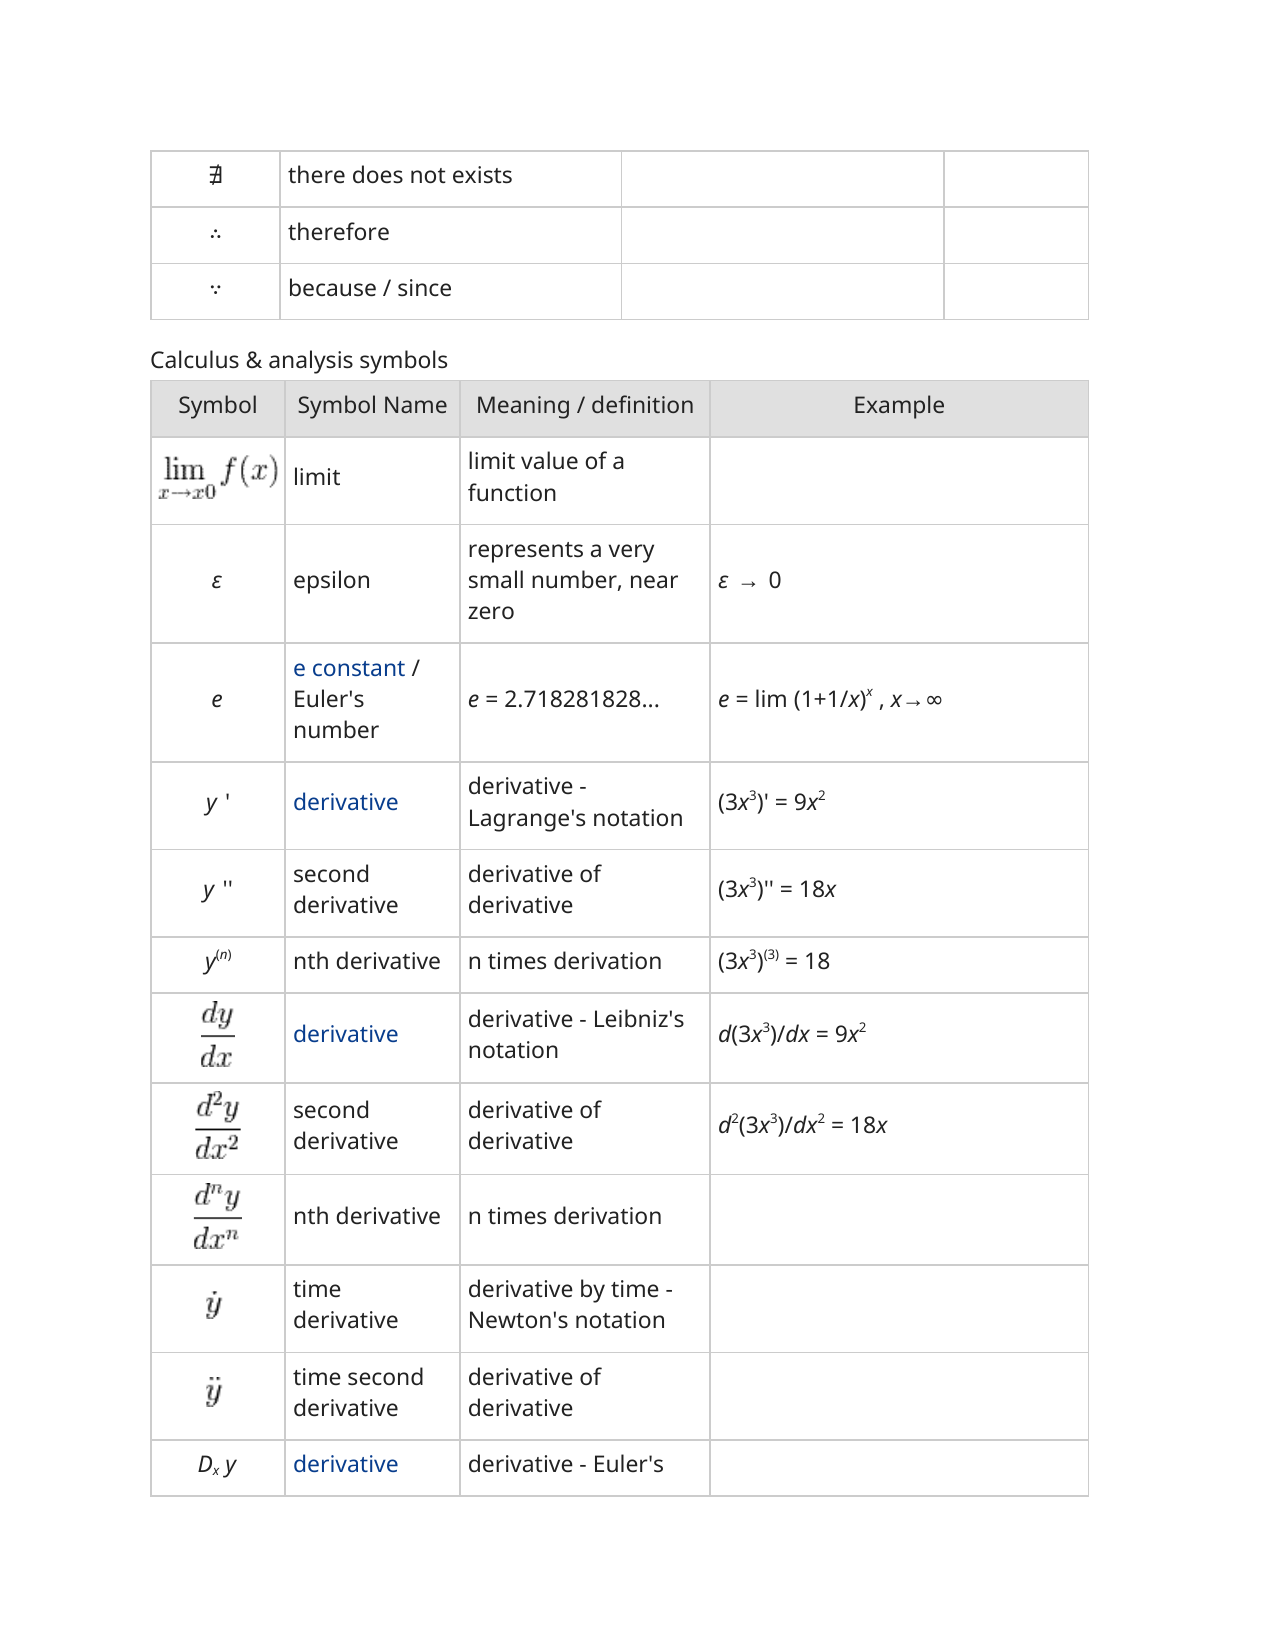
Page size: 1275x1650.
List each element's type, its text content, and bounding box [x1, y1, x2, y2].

table_cell [152, 1084, 284, 1174]
table_cell n times derivation [461, 938, 709, 992]
table_cell derivative - Lagrange's notation [461, 763, 709, 848]
table_cell represents a very small number, near zero [461, 525, 709, 642]
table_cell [461, 1441, 709, 1495]
table_cell [711, 1175, 1088, 1264]
table_cell [152, 994, 284, 1082]
table_cell limit value of a function [461, 438, 709, 523]
table_cell [711, 1353, 1088, 1439]
table_cell ∄ [152, 152, 279, 206]
table_cell y(n) [152, 938, 284, 992]
table_cell [152, 1353, 284, 1439]
table_cell time derivative [286, 1266, 459, 1351]
table_cell derivative [286, 1441, 459, 1495]
table_cell derivative by time - Newton's notation [461, 1266, 709, 1351]
table_cell d(3x3)/dx = 9x2 [711, 994, 1088, 1082]
table_cell n times derivation [461, 1175, 709, 1264]
table_cell [711, 1441, 1088, 1495]
table_cell e [152, 644, 284, 761]
table_cell Dx y [152, 1441, 284, 1495]
table_cell y ' [152, 763, 284, 848]
picture [206, 1377, 231, 1407]
table_cell [711, 1266, 1088, 1351]
table_cell [622, 264, 943, 319]
table_cell [945, 152, 1088, 206]
table_cell (3x3)'' = 18x [711, 850, 1088, 936]
table_cell d2(3x3)/dx2 = 18x [711, 1084, 1088, 1174]
table_cell epsilon [286, 525, 459, 642]
table_cell nth derivative [286, 1175, 459, 1264]
table_cell ∵ [152, 264, 279, 319]
table_cell because / since [281, 264, 621, 319]
table_cell derivative of derivative [461, 1353, 709, 1439]
table_cell [152, 1175, 284, 1264]
table_header Symbol [152, 381, 284, 436]
table_cell derivative of derivative [461, 850, 709, 936]
table_cell second derivative [286, 850, 459, 936]
picture [195, 1091, 241, 1159]
table_cell [622, 208, 943, 262]
table_cell derivative of derivative [461, 1084, 709, 1174]
table_cell nth derivative [286, 938, 459, 992]
picture [193, 1183, 242, 1249]
table_cell [711, 438, 1088, 523]
table_cell e = lim (1+1/x)x , x→∞ [711, 644, 1088, 761]
table_cell ε → 0 [711, 525, 1088, 642]
table_cell ε [152, 525, 284, 642]
table_cell [622, 152, 943, 206]
table_cell e = 2.718281828... [461, 644, 709, 761]
table_cell derivative [286, 994, 459, 1082]
table_cell ∴ [152, 208, 279, 262]
table_cell limit [286, 438, 459, 523]
table_cell second derivative [286, 1084, 459, 1174]
table_header Example [711, 381, 1088, 436]
table_cell (3x3)' = 9x2 [711, 763, 1088, 848]
text Calculus & analysis symbols [150, 344, 1125, 375]
table_cell [945, 208, 1088, 262]
picture [201, 1001, 235, 1067]
picture [158, 454, 278, 499]
table_header Symbol Name [286, 381, 459, 436]
picture [206, 1290, 231, 1319]
table_cell derivative - Leibniz's notation [461, 994, 709, 1082]
table_cell (3x3)(3) = 18 [711, 938, 1088, 992]
table_cell [152, 438, 284, 523]
table_cell time second derivative [286, 1353, 459, 1439]
table_cell y '' [152, 850, 284, 936]
table_cell [945, 264, 1088, 319]
table_header Meaning / definition [461, 381, 709, 436]
table_cell therefore [281, 208, 621, 262]
table_cell [152, 1266, 284, 1351]
table_cell derivative [286, 763, 459, 848]
table_cell there does not exists [281, 152, 621, 206]
table_cell e constant / Euler's number [286, 644, 459, 761]
